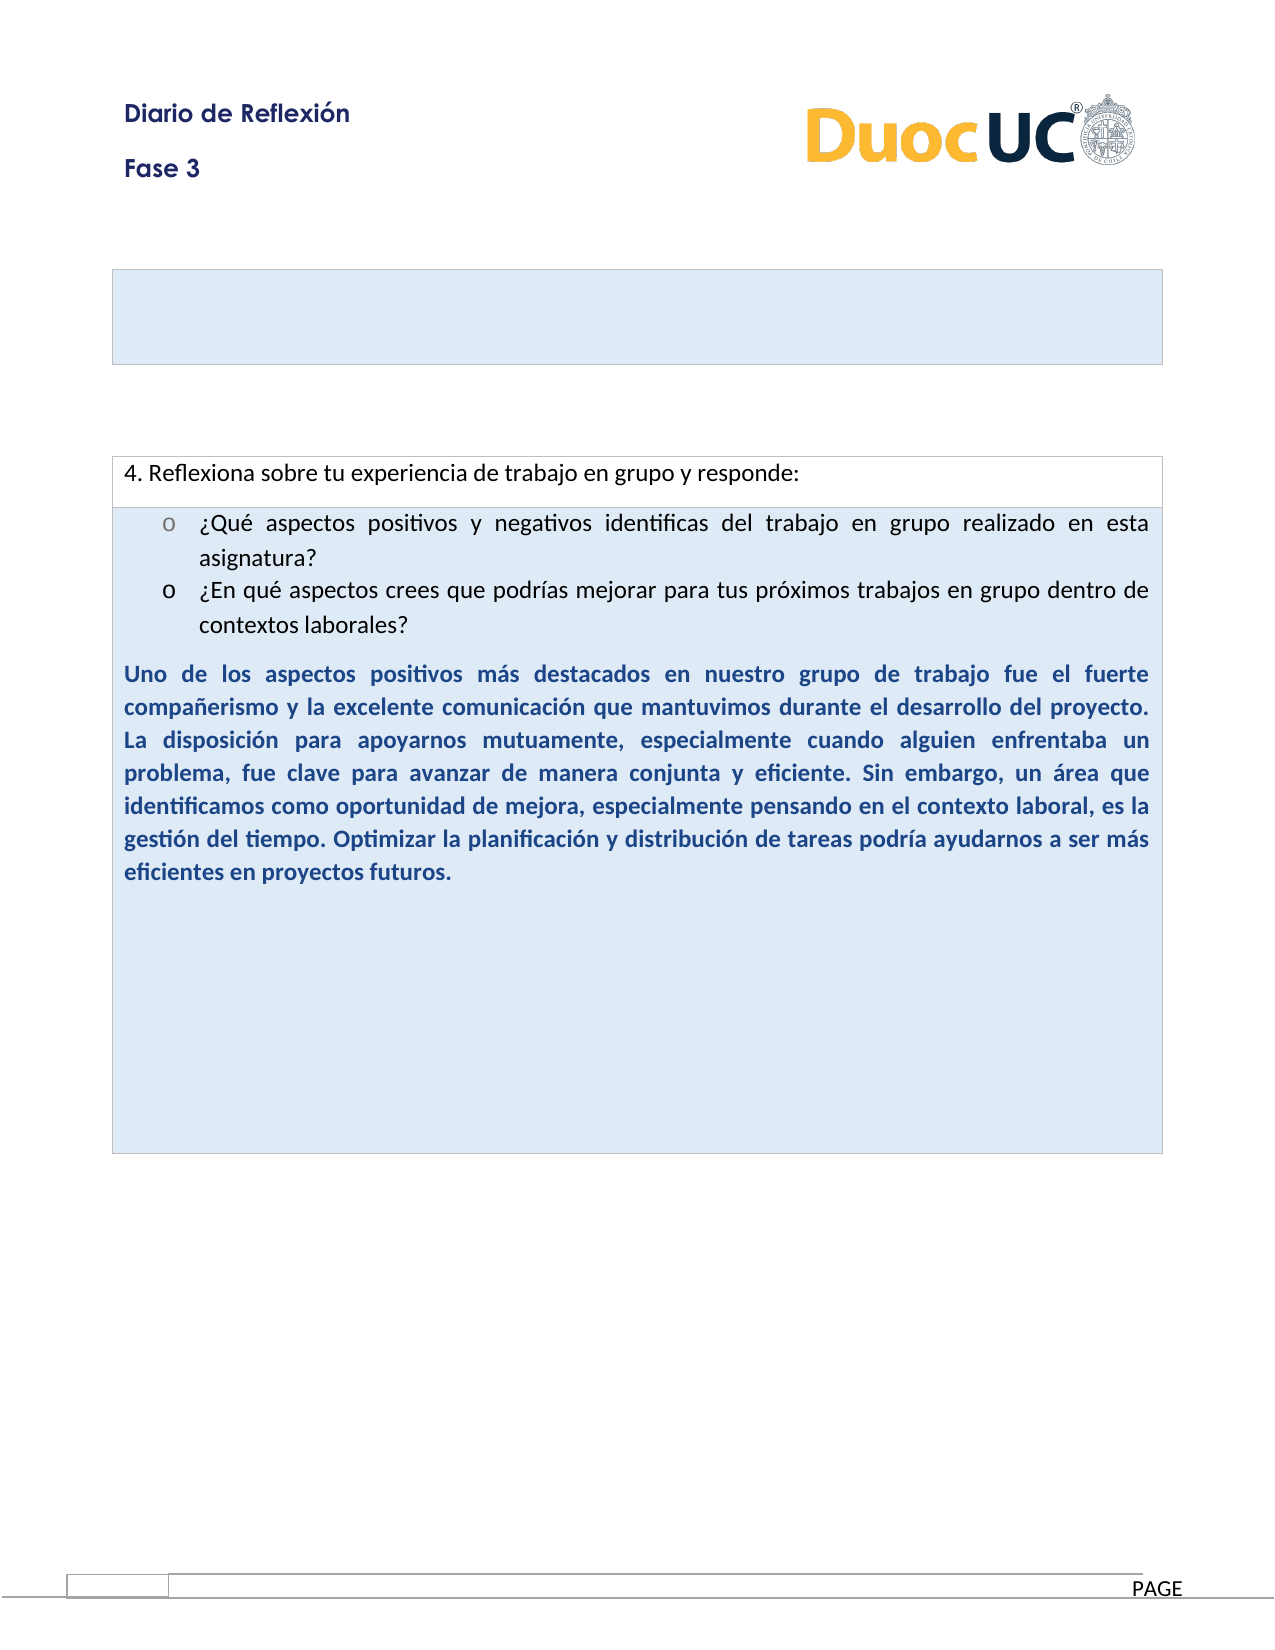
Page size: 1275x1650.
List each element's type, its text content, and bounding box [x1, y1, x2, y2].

table_header 4. Reflexiona sobre tu experiencia de trabajo en grupo y responde: [113, 457, 1162, 507]
picture [807, 94, 1135, 165]
table_cell ¿Qué aspectos positivos y negativos identificas del trabajo en grupo realizado en esta asignatura? ¿En qué aspectos crees que podrías mejorar para tus próximos trabajos en grupo dentro de contextos laborales? Uno de los aspectos positivos más destacados en nuestro grupo de trabajo fue el fuerte compañerismo y la excelente comunicación que mantuvimos durante el desarrollo del proyecto. La disposición para apoyarnos mutuamente, especialmente cuando alguien enfrentaba un problema, fue clave para avanzar de manera conjunta y eficiente. Sin embargo, un área que identificamos como oportunidad de mejora, especialmente pensando en el contexto laboral, es la gestión del tiempo. Optimizar la planificación y distribución de tareas podría ayudarnos a ser más eficientes en proyectos futuros. [113, 508, 1162, 1153]
